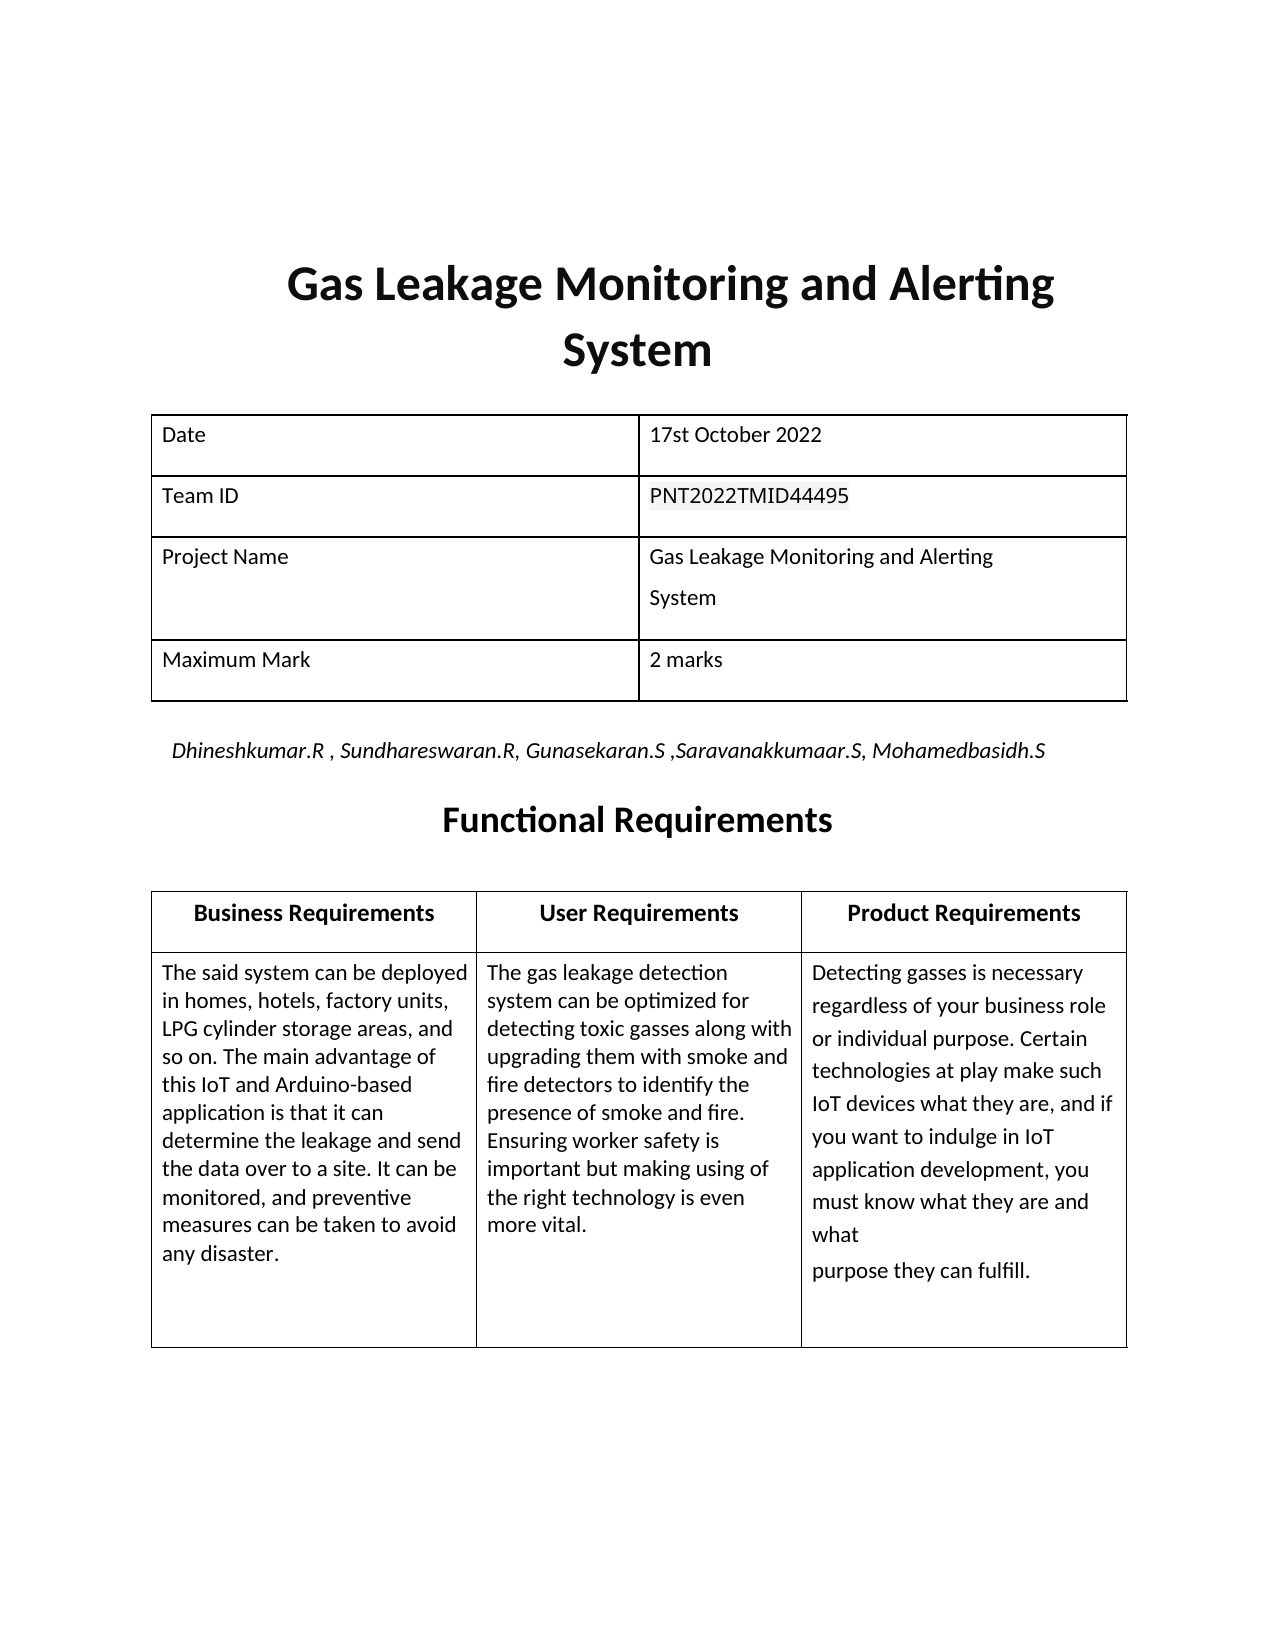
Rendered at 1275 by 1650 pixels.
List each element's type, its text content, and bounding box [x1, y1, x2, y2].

table_header Product Requirements [802, 892, 1126, 952]
table_header Business Requirements [152, 892, 476, 952]
table_cell 2 marks [640, 641, 1126, 700]
table_cell Detecting gasses is necessary regardless of your business role or individual purpose. Certain technologies at play make such IoT devices what they are, and if you want to indulge in IoT application development, you must know what they are and what purpose they can fulfill. [802, 953, 1126, 1347]
text Dhineshkumar.R , Sundhareswaran.R, Gunasekaran.S ,Saravanakkumaar.S, Mohamedbasidh.S [150, 736, 1048, 764]
text System [220, 318, 1055, 379]
table_header Date [152, 416, 638, 475]
table_cell PNT2022TMID44495 [640, 477, 1126, 536]
table_cell The said system can be deployed in homes, hotels, factory units, LPG cylinder storage areas, and so on. The main advantage of this IoT and Arduino-based application is that it can determine the leakage and send the data over to a site. It can be monitored, and preventive measures can be taken to avoid any disaster. [152, 953, 476, 1347]
table_cell Maximum Mark [152, 641, 638, 700]
table_header User Requirements [477, 892, 801, 952]
table_cell Project Name [152, 538, 638, 639]
text Gas Leakage Monitoring and Alerting [150, 252, 1055, 313]
table_cell Gas Leakage Monitoring and Alerting System [640, 538, 1126, 639]
text Functional Requirements [220, 796, 1055, 842]
table_cell Team ID [152, 477, 638, 536]
table_cell The gas leakage detection system can be optimized for detecting toxic gasses along with upgrading them with smoke and fire detectors to identify the presence of smoke and fire. Ensuring worker safety is important but making using of the right technology is even more vital. [477, 953, 801, 1347]
table_header 17st October 2022 [640, 416, 1126, 475]
